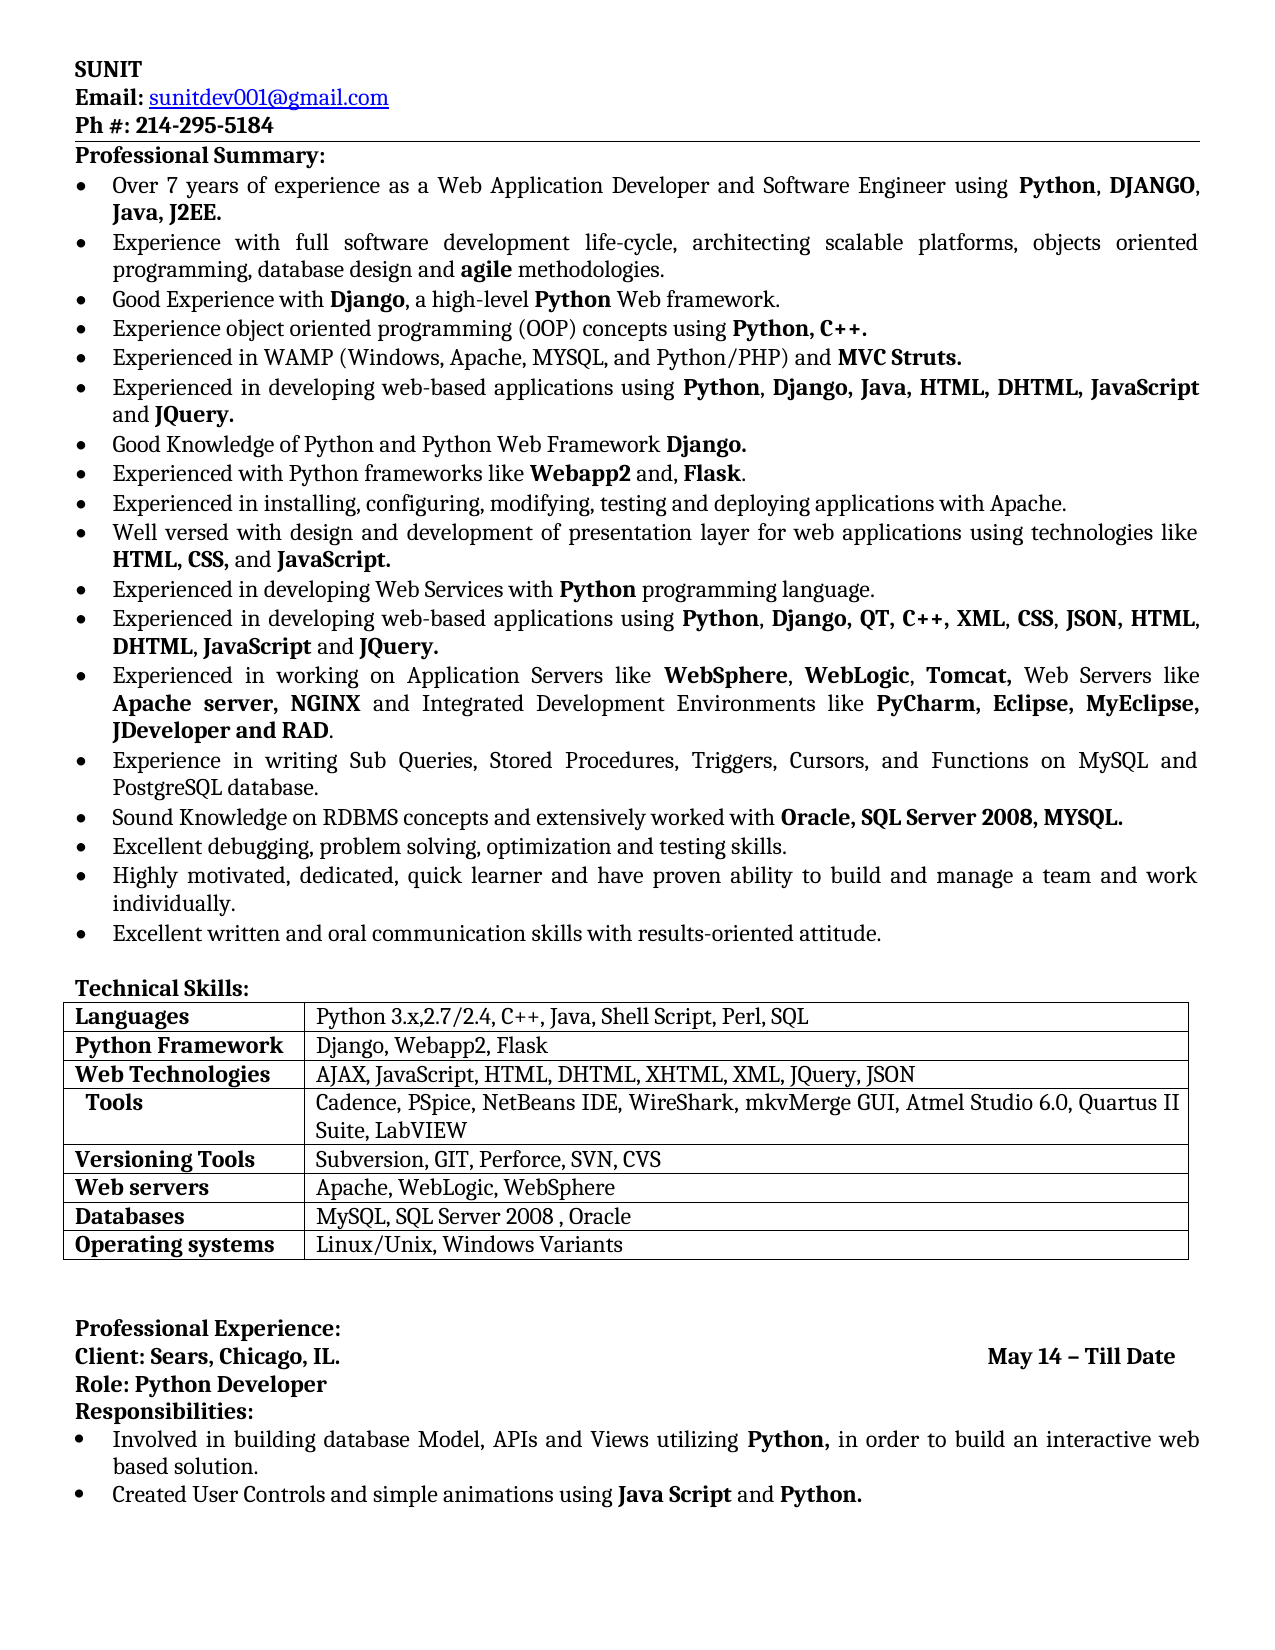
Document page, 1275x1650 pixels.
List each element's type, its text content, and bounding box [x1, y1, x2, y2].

table_cell Web Technologies [64, 1061, 304, 1088]
text Responsibilities: [75, 1398, 1192, 1426]
list Experience in writing Sub Queries, Stored Procedures, Triggers, Cursors, and Functions on MySQL and PostgreSQL database. [75, 745, 1200, 802]
list Experienced in working on Application Servers like WebSphere, WebLogic, Tomcat, Web Servers like Apache server, NGINX and Integrated Development Environments like PyCharm, Eclipse, MyEclipse, JDeveloper and RAD. [75, 660, 1200, 745]
table_header Languages [64, 1003, 304, 1031]
table_cell Python Framework [64, 1032, 304, 1059]
text SUNIT [75, 56, 1200, 84]
list Good Experience with Django, a high-level Python Web framework. [75, 284, 1200, 313]
list Well versed with design and development of presentation layer for web applications using technologies like HTML, CSS, and JavaScript. [75, 517, 1200, 574]
list Experienced in WAMP (Windows, Apache, MYSQL, and Python/PHP) and MVC Struts. [75, 342, 1200, 372]
list Experience object oriented programming (OOP) concepts using Python, C++. [75, 313, 1200, 342]
list Excellent debugging, problem solving, optimization and testing skills. [75, 831, 1200, 861]
table_cell Tools [64, 1089, 304, 1144]
list Experienced in developing web-based applications using Python, Django, Java, HTML, DHTML, JavaScript and JQuery. [75, 372, 1200, 429]
list Experienced in developing Web Services with Python programming language. [75, 574, 1200, 603]
list Highly motivated, dedicated, quick learner and have proven ability to build and manage a team and work individually. [75, 861, 1200, 918]
table_cell MySQL, SQL Server 2008 , Oracle [305, 1203, 1188, 1230]
list Experienced with Python frameworks like Webapp2 and, Flask. [75, 458, 1200, 488]
list Excellent written and oral communication skills with results-oriented attitude. [75, 918, 1200, 947]
list Involved in building database Model, APIs and Views utilizing Python, in order to build an interactive web based solution. [75, 1426, 1200, 1481]
table_cell Linux/Unix, Windows Variants [305, 1231, 1188, 1259]
text Technical Skills: [75, 974, 1200, 1002]
text Professional Summary: [75, 142, 1200, 170]
table_header Python 3.x,2.7/2.4, C++, Java, Shell Script, Perl, SQL [305, 1003, 1188, 1031]
list Experience with full software development life-cycle, architecting scalable platforms, objects oriented programming, database design and agile methodologies. [75, 227, 1200, 284]
table_cell Versioning Tools [64, 1145, 304, 1173]
table_cell Subversion, GIT, Perforce, SVN, CVS [305, 1145, 1188, 1173]
text Professional Experience: [75, 1315, 1200, 1343]
text Role: Python Developer [75, 1370, 1193, 1398]
text Client: Sears, Chicago, IL. May 14 – Till Date [75, 1343, 1193, 1370]
table_cell Apache, WebLogic, WebSphere [305, 1174, 1188, 1202]
list Experienced in installing, configuring, modifying, testing and deploying applications with Apache. [75, 488, 1200, 517]
table_cell Cadence, PSpice, NetBeans IDE, WireShark, mkvMerge GUI, Atmel Studio 6.0, Quartus II Suite, LabVIEW [305, 1089, 1188, 1144]
list Sound Knowledge on RDBMS concepts and extensively worked with Oracle, SQL Server 2008, MYSQL. [75, 802, 1200, 831]
text Email: sunitdev001@gmail.com [75, 84, 1200, 111]
table_cell AJAX, JavaScript, HTML, DHTML, XHTML, XML, JQuery, JSON [305, 1061, 1188, 1088]
text Ph #: 214-295-5184 [75, 111, 1200, 141]
list Over 7 years of experience as a Web Application Developer and Software Engineer using Python, DJANGO, Java, J2EE. [75, 170, 1200, 227]
table_cell Operating systems [64, 1231, 304, 1259]
list Good Knowledge of Python and Python Web Framework Django. [75, 429, 1200, 458]
table_cell Django, Webapp2, Flask [305, 1032, 1188, 1059]
list Experienced in developing web-based applications using Python, Django, QT, C++, XML, CSS, JSON, HTML, DHTML, JavaScript and JQuery. [75, 603, 1200, 660]
list Created User Controls and simple animations using Java Script and Python. [75, 1481, 1200, 1508]
table_cell Databases [64, 1203, 304, 1230]
table_cell Web servers [64, 1174, 304, 1202]
